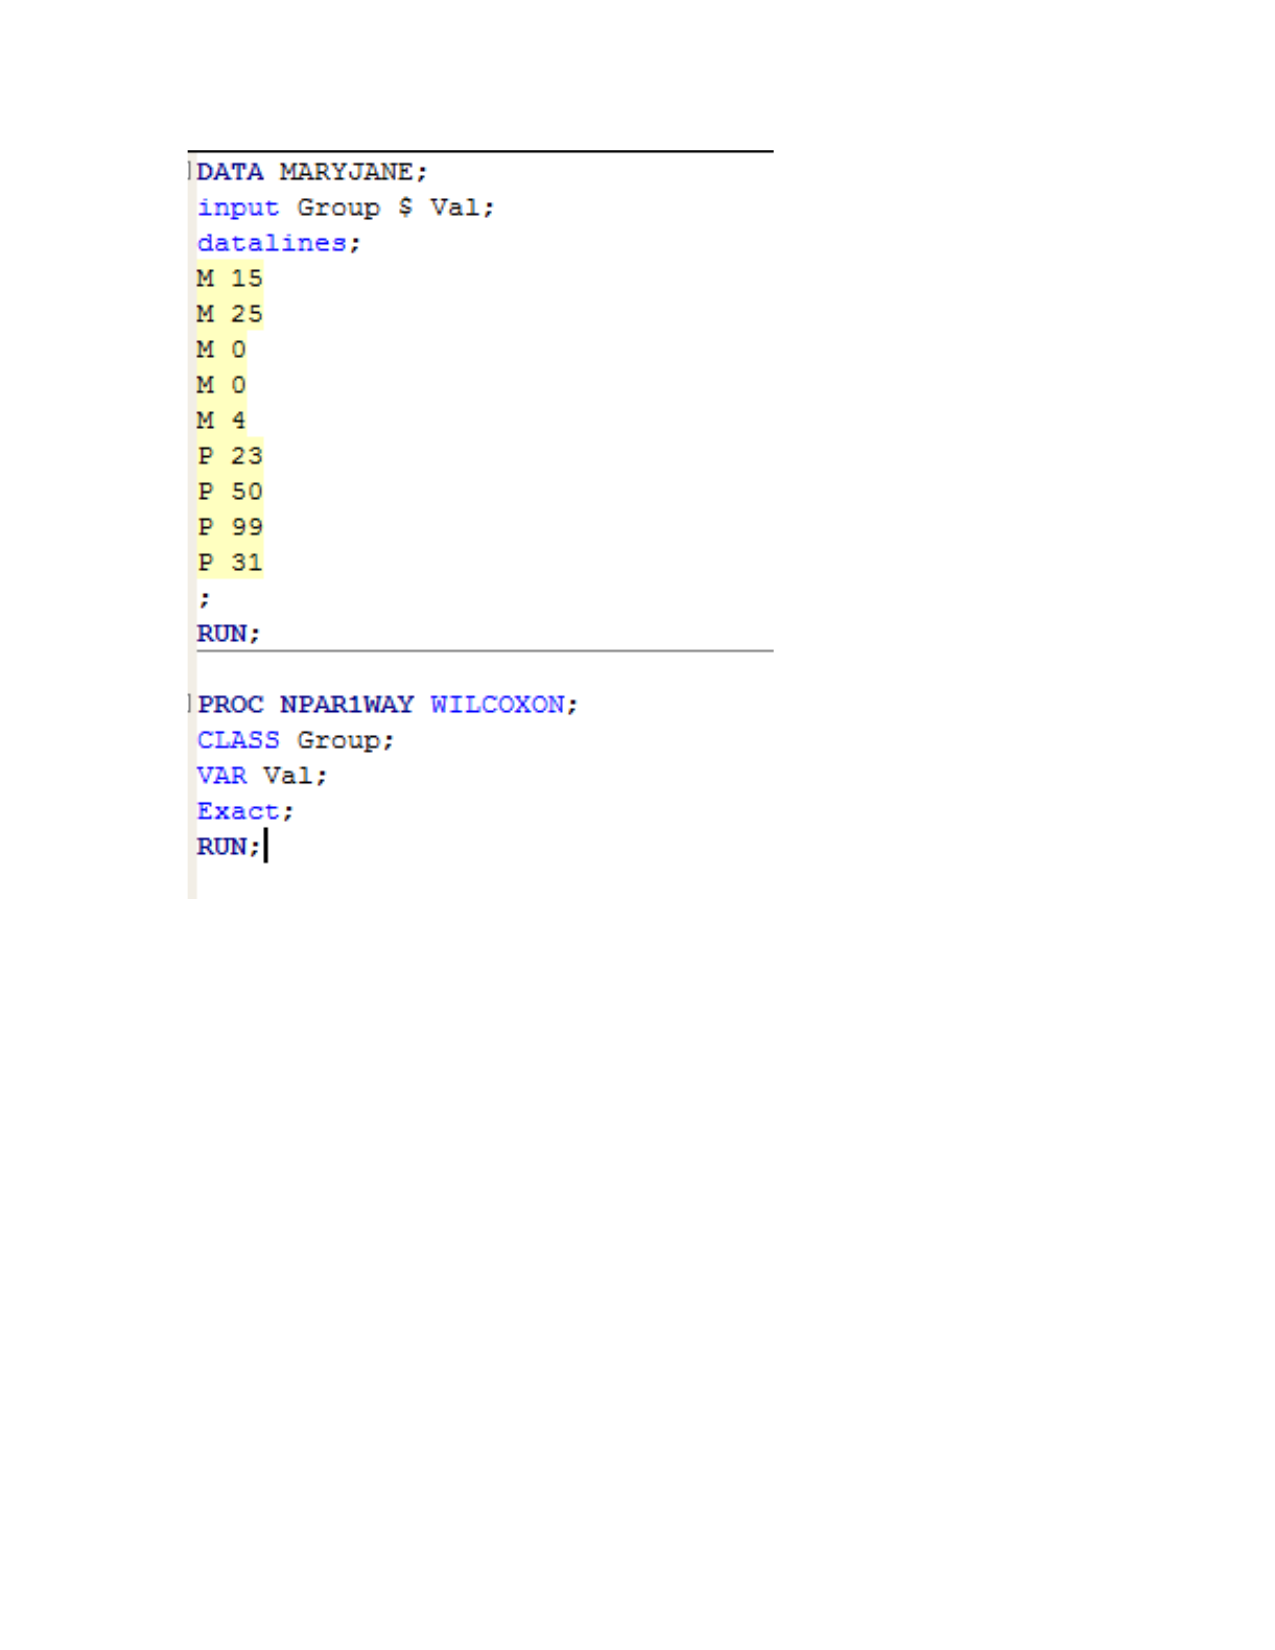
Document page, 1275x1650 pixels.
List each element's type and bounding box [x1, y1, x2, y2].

picture [187, 150, 774, 899]
